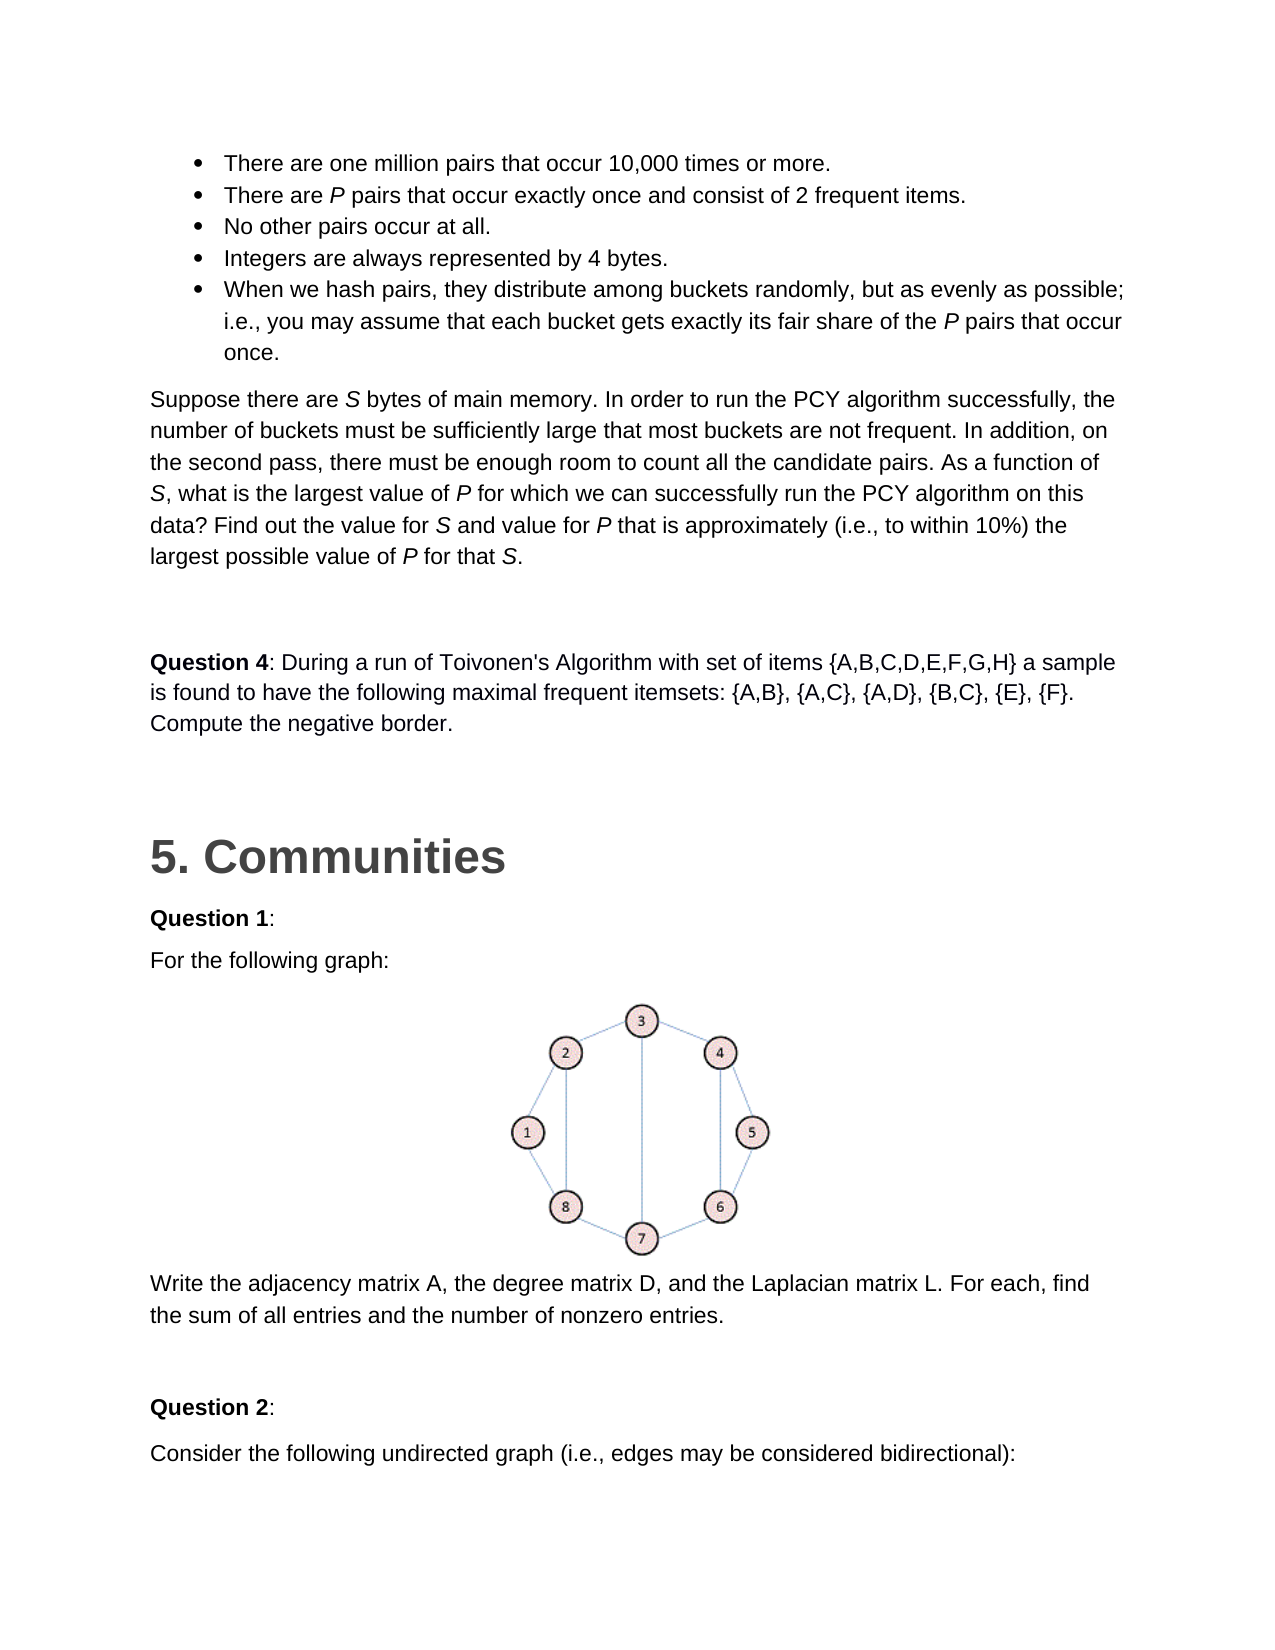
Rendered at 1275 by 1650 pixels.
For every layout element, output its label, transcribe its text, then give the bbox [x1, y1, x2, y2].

text Question 4: During a run of Toivonen's Algorithm with set of items {A,B,C,D,E,F,G,H} a sample is found to have the following maximal frequent itemsets: {A,B}, {A,C}, {A,D}, {B,C}, {E}, {F}. Compute the negative border. [150, 649, 1125, 736]
list Integers are always represented by 4 bytes. [194, 245, 1125, 271]
text Consider the following undirected graph (i.e., edges may be considered bidirectional): [150, 1440, 1125, 1467]
picture [486, 993, 789, 1265]
list There are P pairs that occur exactly once and consist of 2 frequent items. [194, 182, 1125, 208]
text Write the adjacency matrix A, the degree matrix D, and the Laplacian matrix L. For each, find the sum of all entries and the number of nonzero entries. [150, 1270, 1125, 1328]
list There are one million pairs that occur 10,000 times or more. [194, 150, 1125, 176]
text For the following graph: [150, 947, 1125, 974]
list When we hash pairs, they distribute among buckets randomly, but as evenly as possible; i.e., you may assume that each bucket gets exactly its fair share of the P pairs that occur once. [194, 276, 1125, 366]
text Question 1: [150, 905, 1125, 932]
text Question 2: [150, 1394, 1125, 1421]
text Suppose there are S bytes of main memory. In order to run the PCY algorithm successfully, the number of buckets must be sufficiently large that most buckets are not frequent. In addition, on the second pass, there must be enough room to count all the candidate pairs. As a function of S, what is the largest value of P for which we can successfully run the PCY algorithm on this data? Find out the value for S and value for P that is approximately (i.e., to within 10%) the largest possible value of P for that S. [150, 386, 1125, 570]
list No other pairs occur at all. [194, 213, 1125, 239]
subtitle 5. Communities [150, 829, 1125, 884]
